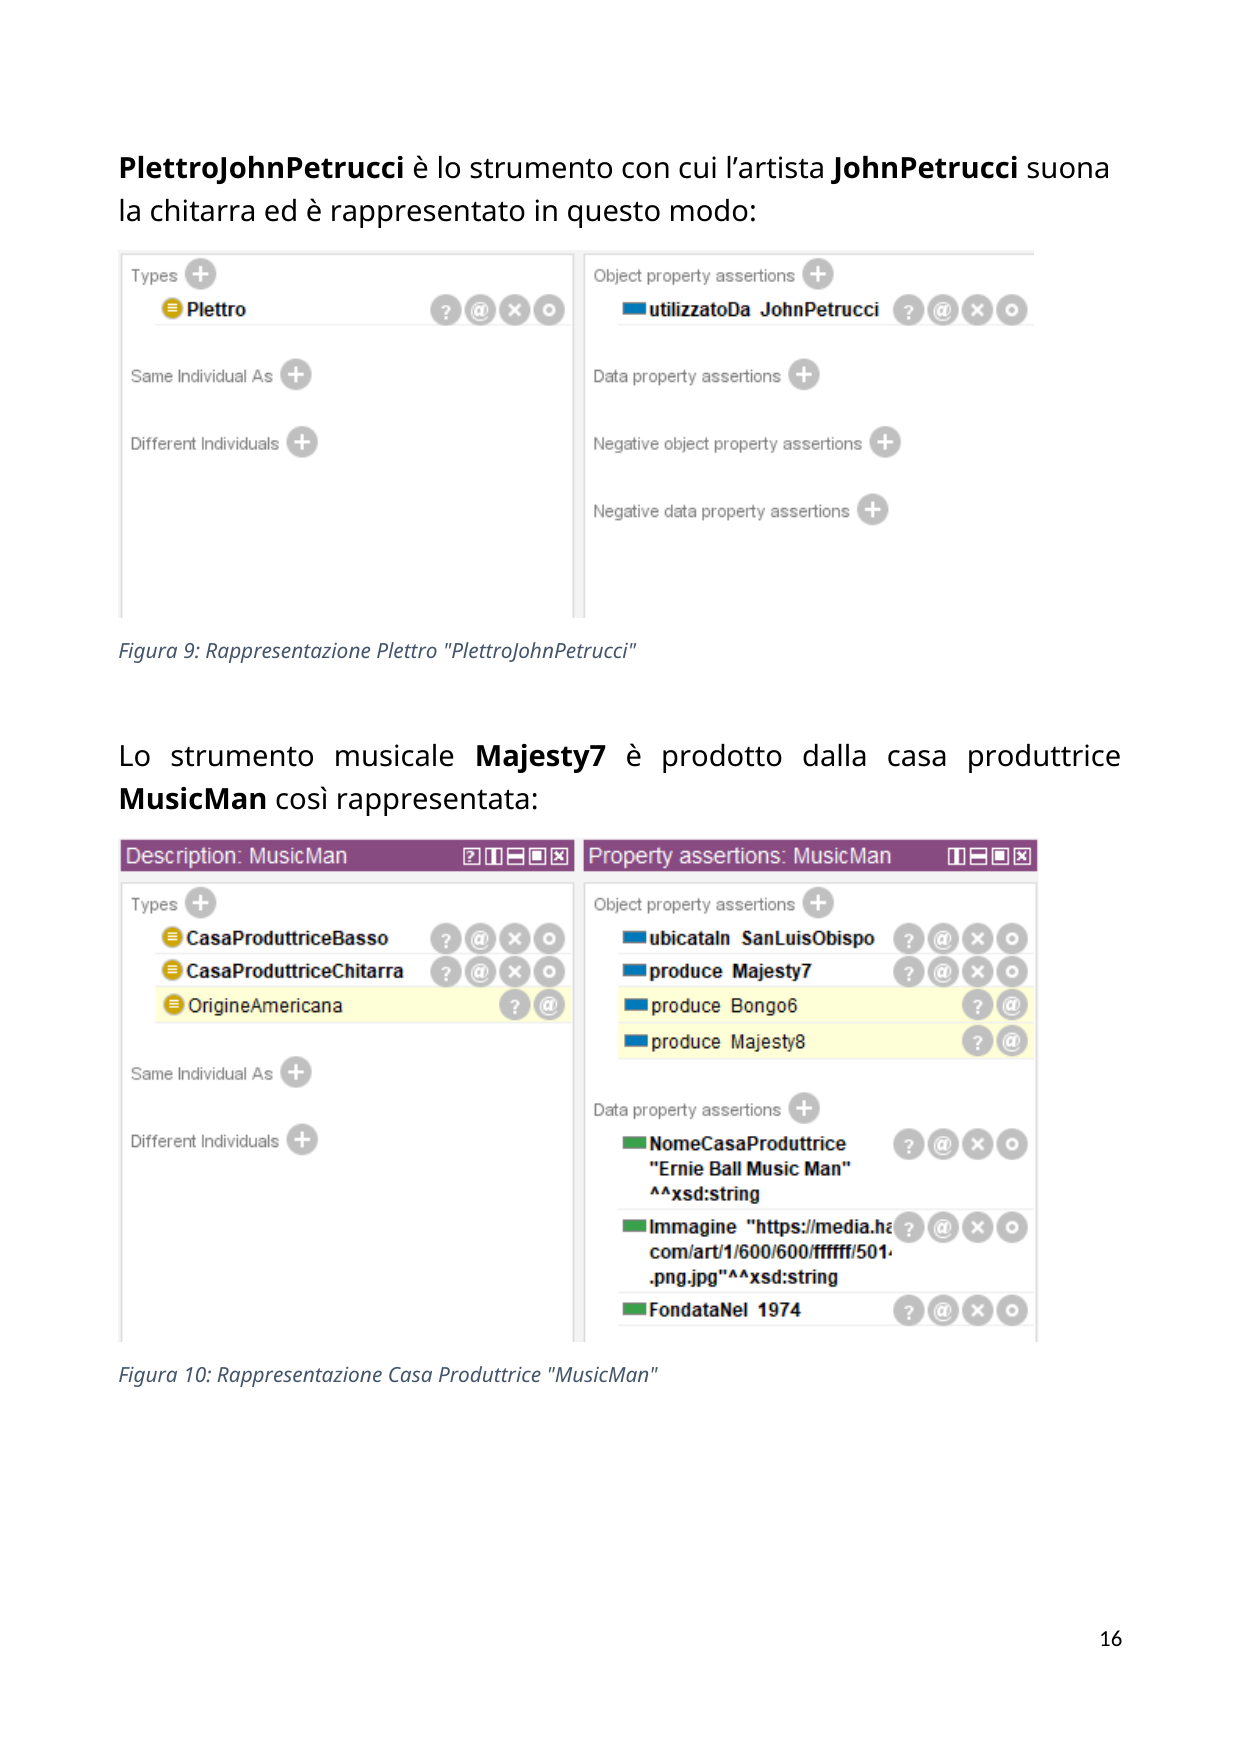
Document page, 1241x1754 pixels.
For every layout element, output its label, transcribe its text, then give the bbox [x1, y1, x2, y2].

text Figura 9: Rappresentazione Plettro "PlettroJohnPetrucci" [118, 636, 1122, 664]
text Lo strumento musicale Majesty7 è prodotto dalla casa produttrice MusicMan così rappresentata: [118, 736, 1122, 818]
text PlettroJohnPetrucci è lo strumento con cui l’artista JohnPetrucci suona la chitarra ed è rappresentato in questo modo: [118, 148, 1122, 230]
text Figura 10: Rappresentazione Casa Produttrice "MusicMan" [118, 1360, 1122, 1388]
picture [118, 838, 1039, 1342]
picture [118, 250, 1034, 618]
